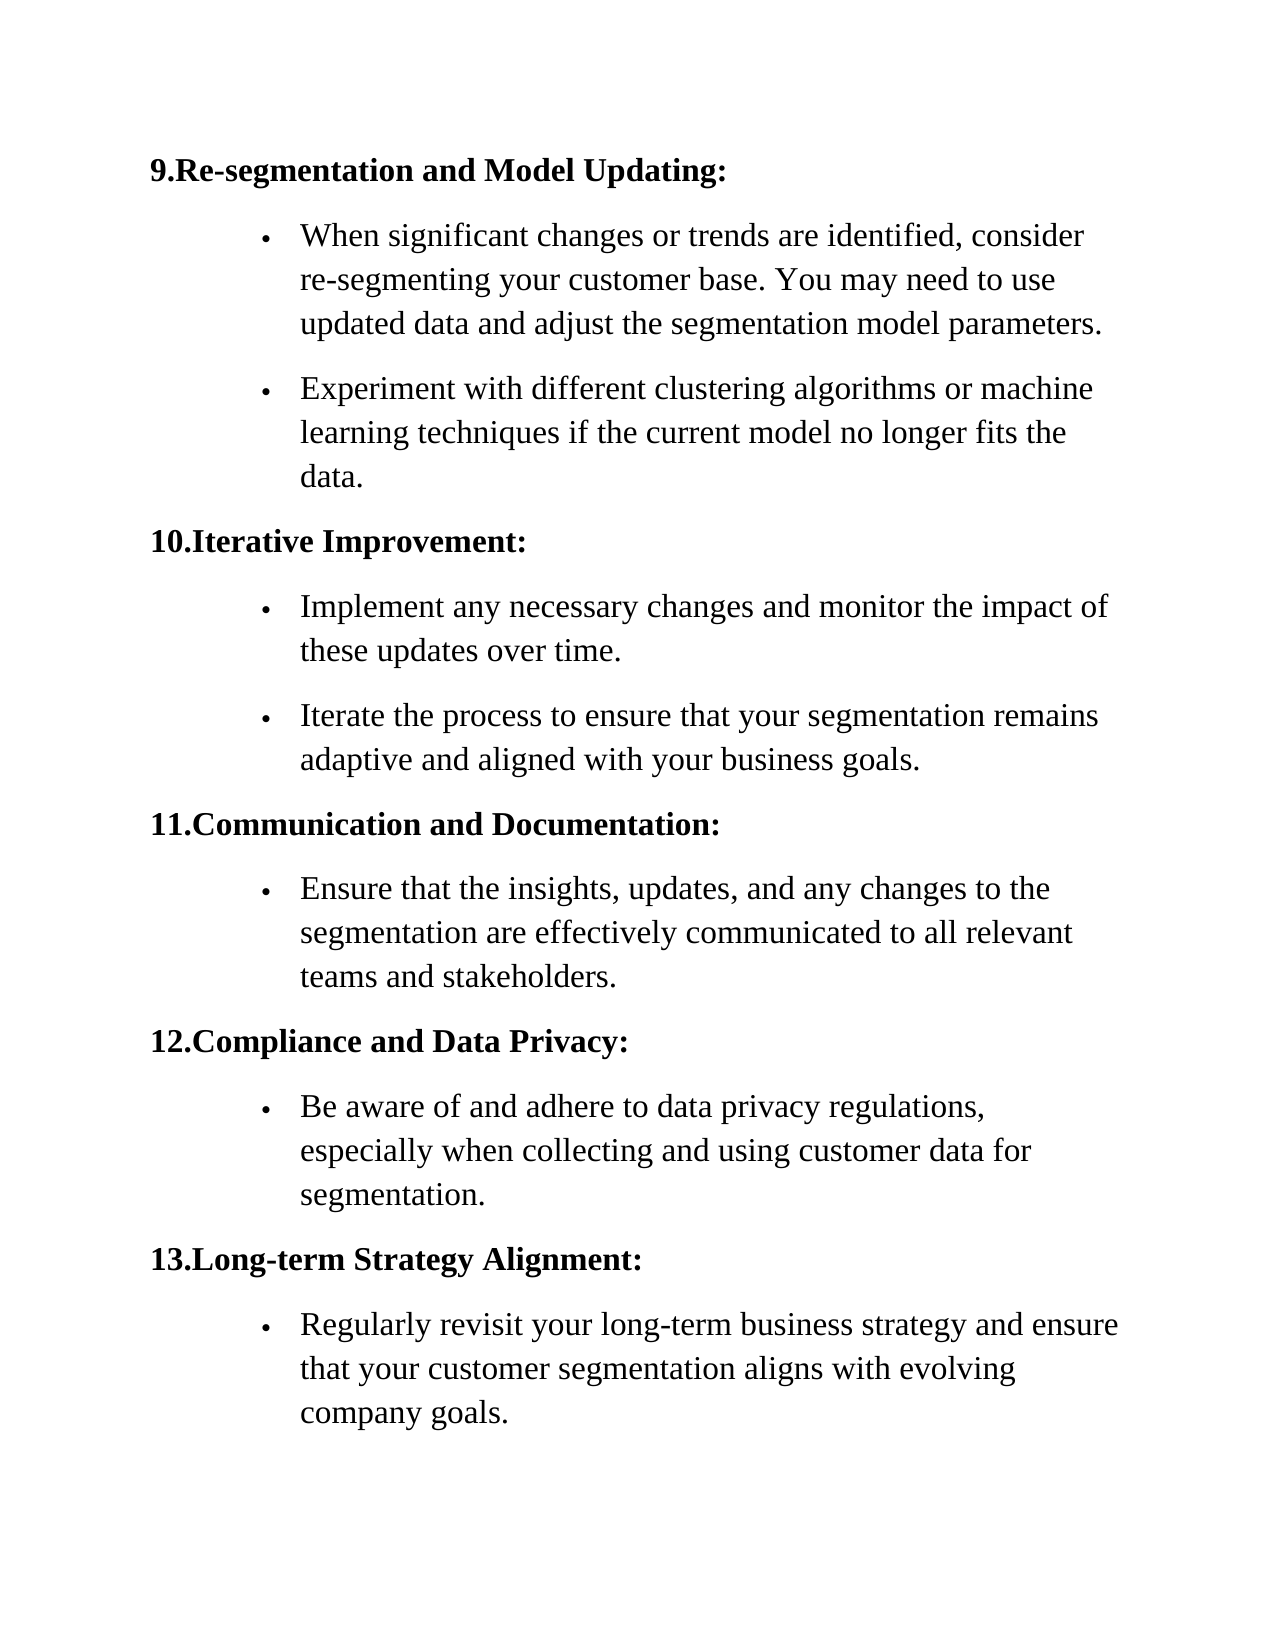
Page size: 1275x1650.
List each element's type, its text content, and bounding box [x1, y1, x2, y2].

list Regularly revisit your long-term business strategy and ensure that your customer segmentation aligns with evolving company goals. [262, 1304, 1125, 1431]
list When significant changes or trends are identified, consider re-segmenting your customer base. You may need to use updated data and adjust the segmentation model parameters. [262, 215, 1125, 341]
text 13.Long-term Strategy Alignment: [150, 1239, 1125, 1278]
text 9.Re-segmentation and Model Updating: [150, 150, 1125, 188]
list Implement any necessary changes and monitor the impact of these updates over time. [262, 586, 1125, 668]
text 10.Iterative Improvement: [150, 521, 1125, 559]
list Ensure that the insights, updates, and any changes to the segmentation are effectively communicated to all relevant teams and stakeholders. [262, 869, 1125, 995]
list Experiment with different clustering algorithms or machine learning techniques if the current model no longer fits the data. [262, 368, 1125, 494]
list Iterate the process to ensure that your segmentation remains adaptive and aligned with your business goals. [262, 695, 1125, 777]
list Be aware of and adhere to data privacy regulations, especially when collecting and using customer data for segmentation. [262, 1087, 1125, 1213]
text 12.Compliance and Data Privacy: [150, 1022, 1125, 1060]
text 11.Communication and Documentation: [150, 804, 1125, 842]
